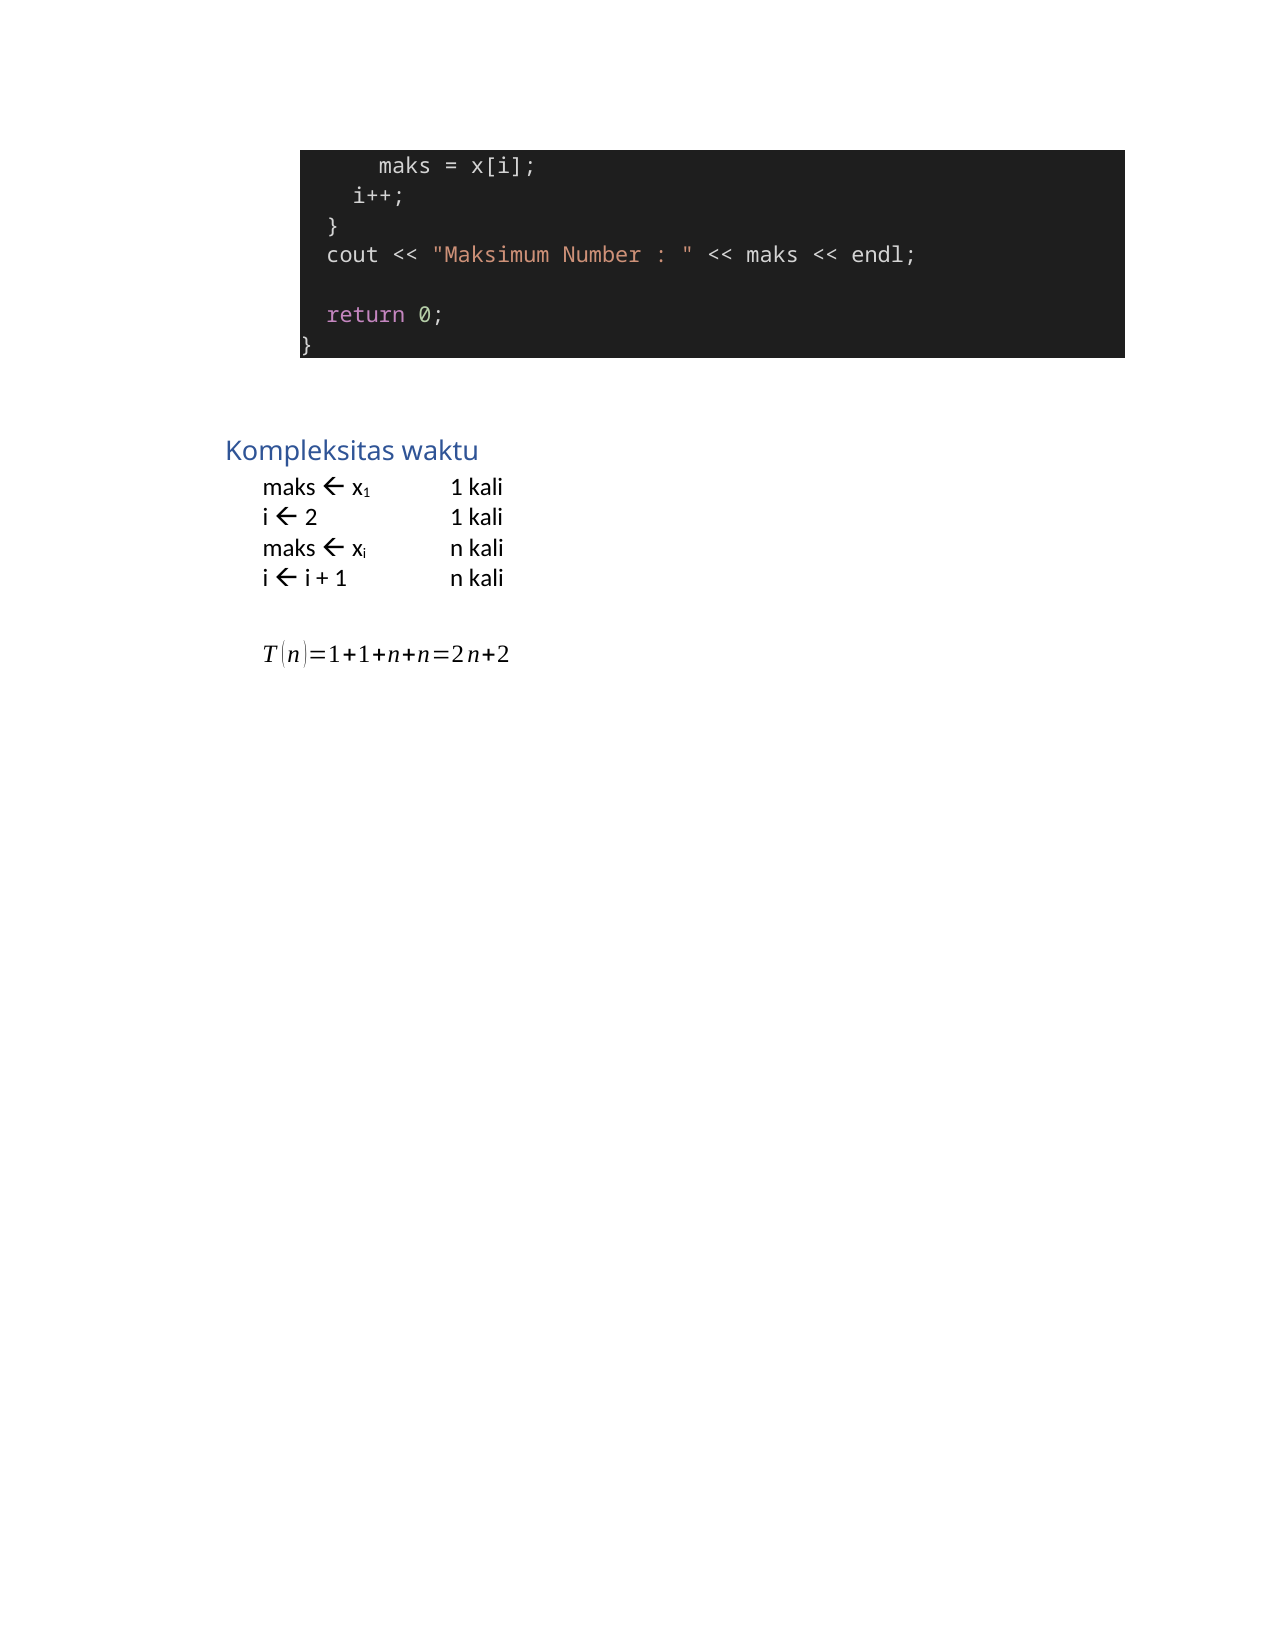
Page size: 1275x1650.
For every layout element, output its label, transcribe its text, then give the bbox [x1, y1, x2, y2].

text } [300, 329, 1125, 358]
text maks = x[i]; [300, 150, 1125, 180]
list i 2 1 kali [262, 502, 1125, 532]
subtitle Kompleksitas waktu [150, 431, 1125, 468]
text i++; [300, 180, 1125, 209]
text return 0; [300, 299, 1125, 329]
text } [300, 209, 1125, 239]
list maks xi n kali [262, 532, 1125, 563]
text cout << "Maksimum Number : " << maks << endl; [300, 239, 1125, 269]
list i i + 1 n kali [262, 563, 1125, 593]
list maks x1 1 kali [262, 471, 1125, 502]
